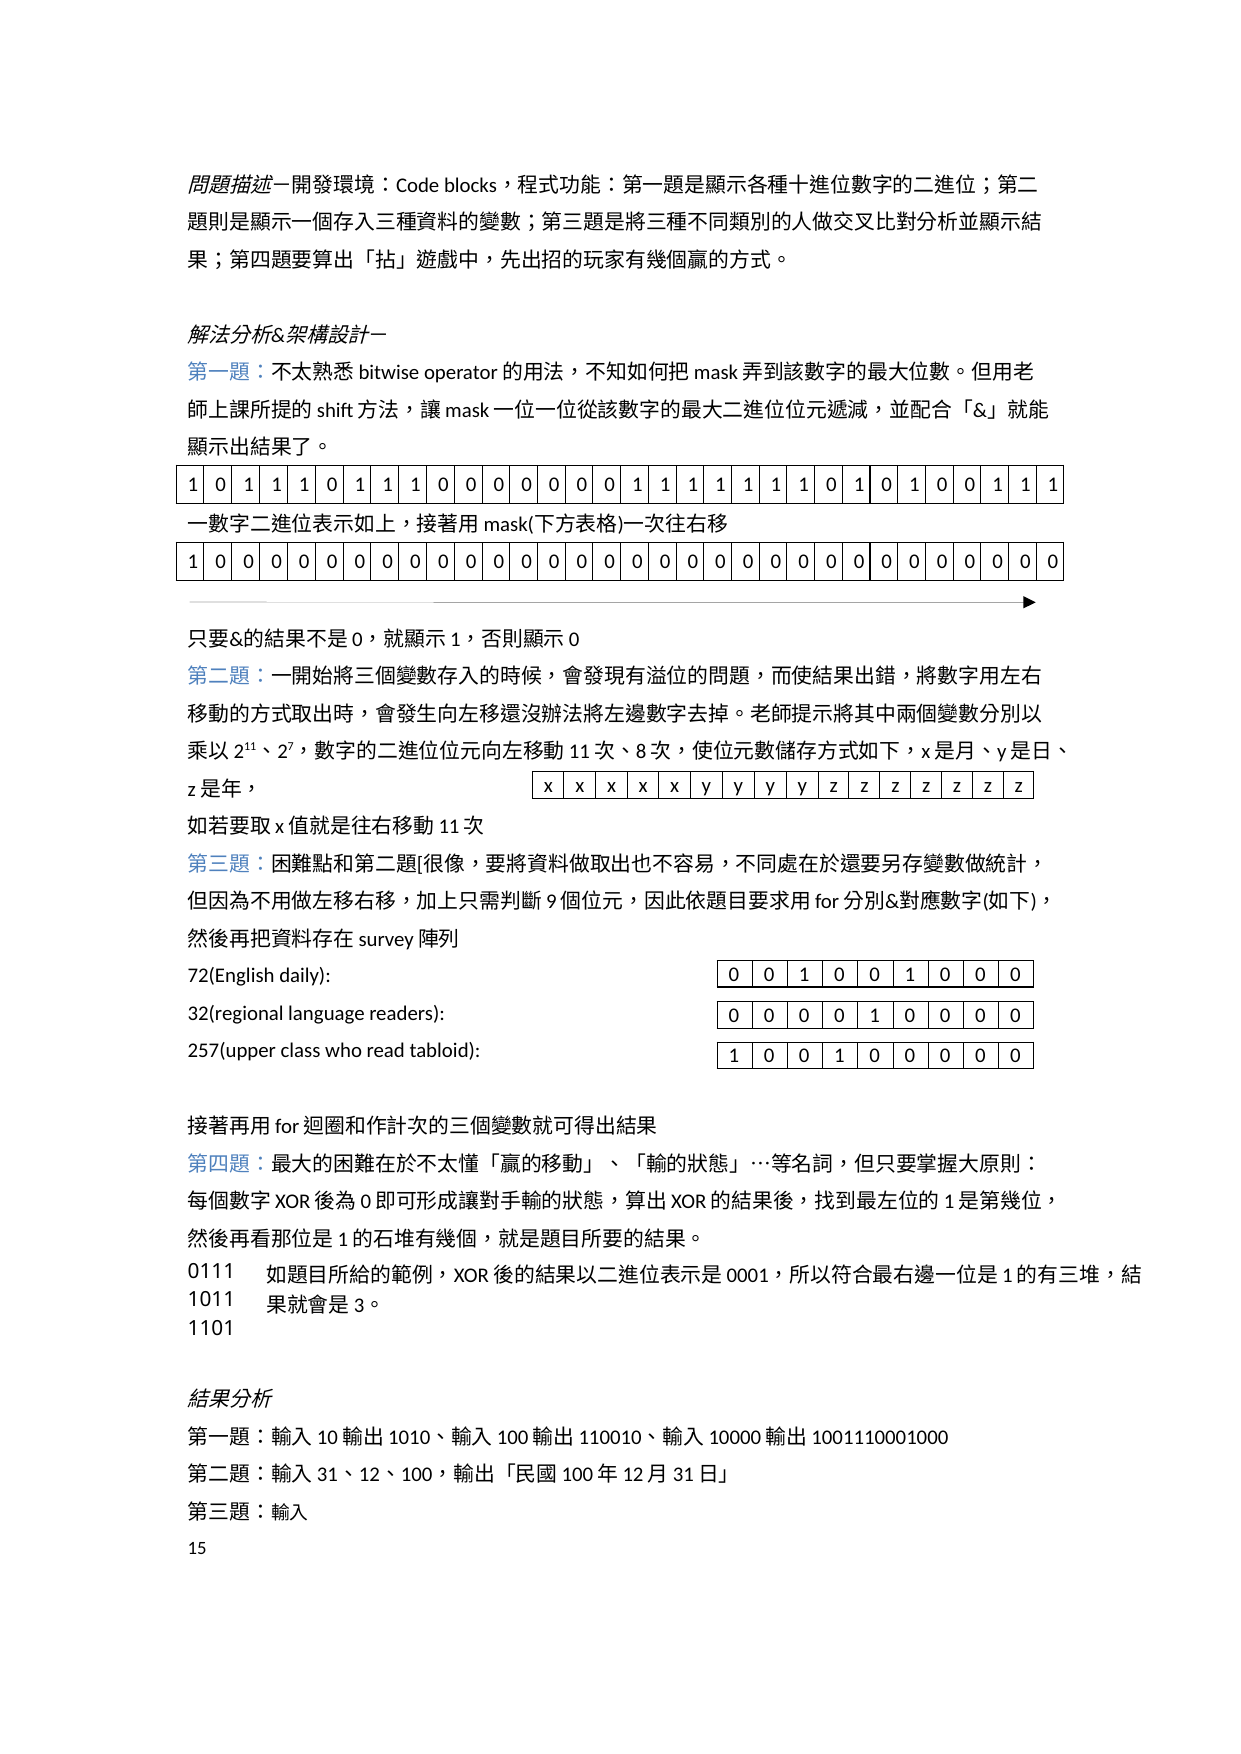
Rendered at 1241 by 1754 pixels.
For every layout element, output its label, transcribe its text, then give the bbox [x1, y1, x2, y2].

table_header 1 [288, 466, 315, 503]
table_header 0 [981, 543, 1008, 580]
table_header 0 [788, 1002, 822, 1028]
table_header 0 [1037, 543, 1063, 580]
table_header 1 [718, 1043, 752, 1068]
table_header 0 [316, 543, 343, 580]
text 32(regional language readers): [187, 994, 1053, 1031]
table_header 1 [858, 1002, 893, 1028]
table_header z [973, 772, 1003, 798]
table_header 0 [260, 543, 287, 580]
table_header 0 [510, 543, 537, 580]
table_header 0 [815, 466, 842, 503]
text 第二題：輸入31、12、100，輸出「民國100年12月31日」 [187, 1454, 1053, 1491]
table_header 0 [964, 1043, 998, 1068]
table_header x [596, 772, 627, 798]
table_header 0 [894, 1043, 928, 1068]
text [187, 1491, 1053, 1566]
table_header z [1004, 772, 1033, 798]
table_header 0 [427, 543, 454, 580]
table_header 0 [371, 543, 398, 580]
table_header 0 [427, 466, 454, 503]
table_header 0 [593, 543, 620, 580]
table_header 0 [621, 543, 648, 580]
table_header 0 [929, 1002, 963, 1028]
table_header 0 [926, 543, 953, 580]
table_header 0 [344, 543, 370, 580]
text 1101 [187, 1313, 1053, 1341]
table_header 0 [704, 543, 731, 580]
table_header 0 [399, 543, 426, 580]
table_header 1 [677, 466, 703, 503]
table_header 1 [894, 961, 928, 986]
table_header 1 [260, 466, 287, 503]
table_header 0 [753, 1002, 787, 1028]
table_header 0 [718, 961, 752, 986]
table_header 0 [649, 543, 676, 580]
table_header y [691, 772, 722, 798]
table_header z [942, 772, 972, 798]
text 第三題：困難點和第二題[很像，要將資料做取出也不容易，不同處在於還要另存變數做統計，但因為不用做左移右移，加上只需判斷9個位元，因此依題目要求用for分別&對應數字(如下)，然後再把資料存在survey陣列 [187, 844, 1053, 956]
table_header 0 [732, 543, 759, 580]
table_header 1 [344, 466, 370, 503]
table_header 0 [871, 543, 897, 580]
table_header 0 [964, 1002, 998, 1028]
text 第四題：最大的困難在於不太懂「贏的移動」、「輸的狀態」…等名詞，但只要掌握大原則：每個數字XOR後為0即可形成讓對手輸的狀態，算出XOR的結果後，找到最左位的1是第幾位，然後再看那位是1的石堆有幾個，就是題目所要的結果。 [187, 1144, 1053, 1256]
table_header 1 [823, 1043, 857, 1068]
table_header 0 [593, 466, 620, 503]
table_header 1 [732, 466, 759, 503]
table_header 1 [704, 466, 731, 503]
table_header 0 [232, 543, 259, 580]
text 只要&的結果不是0，就顯示1，否則顯示0 [187, 619, 1053, 656]
table_header 0 [999, 1043, 1033, 1068]
table_header 0 [999, 1002, 1033, 1028]
text 一數字二進位表示如上，接著用mask(下方表格)一次往右移 [187, 504, 1053, 542]
table_header 0 [753, 961, 787, 986]
table_header 0 [929, 1043, 963, 1068]
table_header 0 [760, 543, 786, 580]
table_header y [755, 772, 786, 798]
text 如若要取x值就是往右移動11次 [187, 806, 1053, 844]
table_header 1 [649, 466, 676, 503]
table_header 0 [787, 543, 814, 580]
table_header 1 [621, 466, 648, 503]
table_header 1 [232, 466, 259, 503]
text 第二題：一開始將三個變數存入的時候，會發現有溢位的問題，而使結果出錯，將數字用左右移動的方式取出時，會發生向左移還沒辦法將左邊數字去掉。老師提示將其中兩個變數分別以乘以211、27，數字的二進位位元向左移動11次、8次，使位元數儲存方式如下，x是月、y是日、z是年， [187, 656, 1053, 806]
table_header 0 [483, 543, 509, 580]
table_header 0 [677, 543, 703, 580]
table_header x [659, 772, 690, 798]
table_header x [533, 772, 563, 798]
text 問題描述－開發環境：Code blocks，程式功能：第一題是顯示各種十進位數字的二進位；第二題則是顯示一個存入三種資料的變數；第三題是將三種不同類別的人做交叉比對分析並顯示結果；第四題要算出「拈」遊戲中，先出招的玩家有幾個贏的方式。 [187, 164, 1053, 277]
table_header 0 [823, 961, 857, 986]
table_header 1 [1037, 466, 1063, 503]
table_header 1 [177, 543, 203, 580]
table_header 0 [455, 543, 482, 580]
table_header 0 [204, 466, 231, 503]
table_header 0 [964, 961, 998, 986]
table_header 0 [999, 961, 1033, 986]
table_header 0 [204, 543, 231, 580]
table_header 1 [787, 466, 814, 503]
table_header 0 [566, 466, 592, 503]
text 257(upper class who read tabloid): [187, 1031, 1053, 1069]
table_header z [849, 772, 879, 798]
table_header 1 [760, 466, 786, 503]
table_header y [787, 772, 818, 798]
table_header 0 [753, 1043, 787, 1068]
text 結果分析 [187, 1379, 1053, 1416]
table_header 0 [858, 1043, 893, 1068]
table_header 0 [954, 543, 980, 580]
text 解法分析&架構設計－ [187, 314, 1053, 352]
text 1011 [187, 1284, 251, 1313]
text 72(English daily): [187, 956, 1053, 994]
table_header 0 [718, 1002, 752, 1028]
table_header 1 [788, 961, 822, 986]
table_header 0 [894, 1002, 928, 1028]
text 0111 [187, 1256, 251, 1284]
table_header 0 [1009, 543, 1036, 580]
table_header 0 [510, 466, 537, 503]
table_header z [819, 772, 848, 798]
table_header 0 [823, 1002, 857, 1028]
table_header 0 [926, 466, 953, 503]
table_header 1 [898, 466, 925, 503]
table_header 0 [815, 543, 842, 580]
text 接著再用for迴圈和作計次的三個變數就可得出結果 [187, 1106, 1053, 1144]
table_header z [911, 772, 941, 798]
text 第一題：輸入10輸出1010、輸入100輸出110010、輸入10000輸出1001110001000 [187, 1416, 1053, 1454]
table_header 0 [858, 961, 893, 986]
text 第一題：不太熟悉bitwise operator的用法，不知如何把mask弄到該數字的最大位數。但用老師上課所提的shift方法，讓mask一位一位從該數字的最大二進位位元遞減，並配合「&」就能顯示出結果了。 [187, 352, 1053, 464]
table_header 0 [538, 466, 565, 503]
table_header 0 [788, 1043, 822, 1068]
table_header 0 [538, 543, 565, 580]
table_header 0 [483, 466, 509, 503]
table_header x [564, 772, 595, 798]
table_header 0 [566, 543, 592, 580]
table_header 1 [371, 466, 398, 503]
table_header 1 [1009, 466, 1036, 503]
table_header 0 [455, 466, 482, 503]
table_header 1 [843, 466, 869, 503]
table_header 0 [898, 543, 925, 580]
table_header y [723, 772, 754, 798]
table_header 0 [871, 466, 897, 503]
table_header 1 [399, 466, 426, 503]
table_header 0 [843, 543, 869, 580]
table_header 0 [954, 466, 980, 503]
table_header 1 [981, 466, 1008, 503]
table_header 0 [316, 466, 343, 503]
table_header z [880, 772, 910, 798]
table_header 0 [288, 543, 315, 580]
table_header 0 [929, 961, 963, 986]
table_header 1 [177, 466, 203, 503]
table_header x [628, 772, 658, 798]
